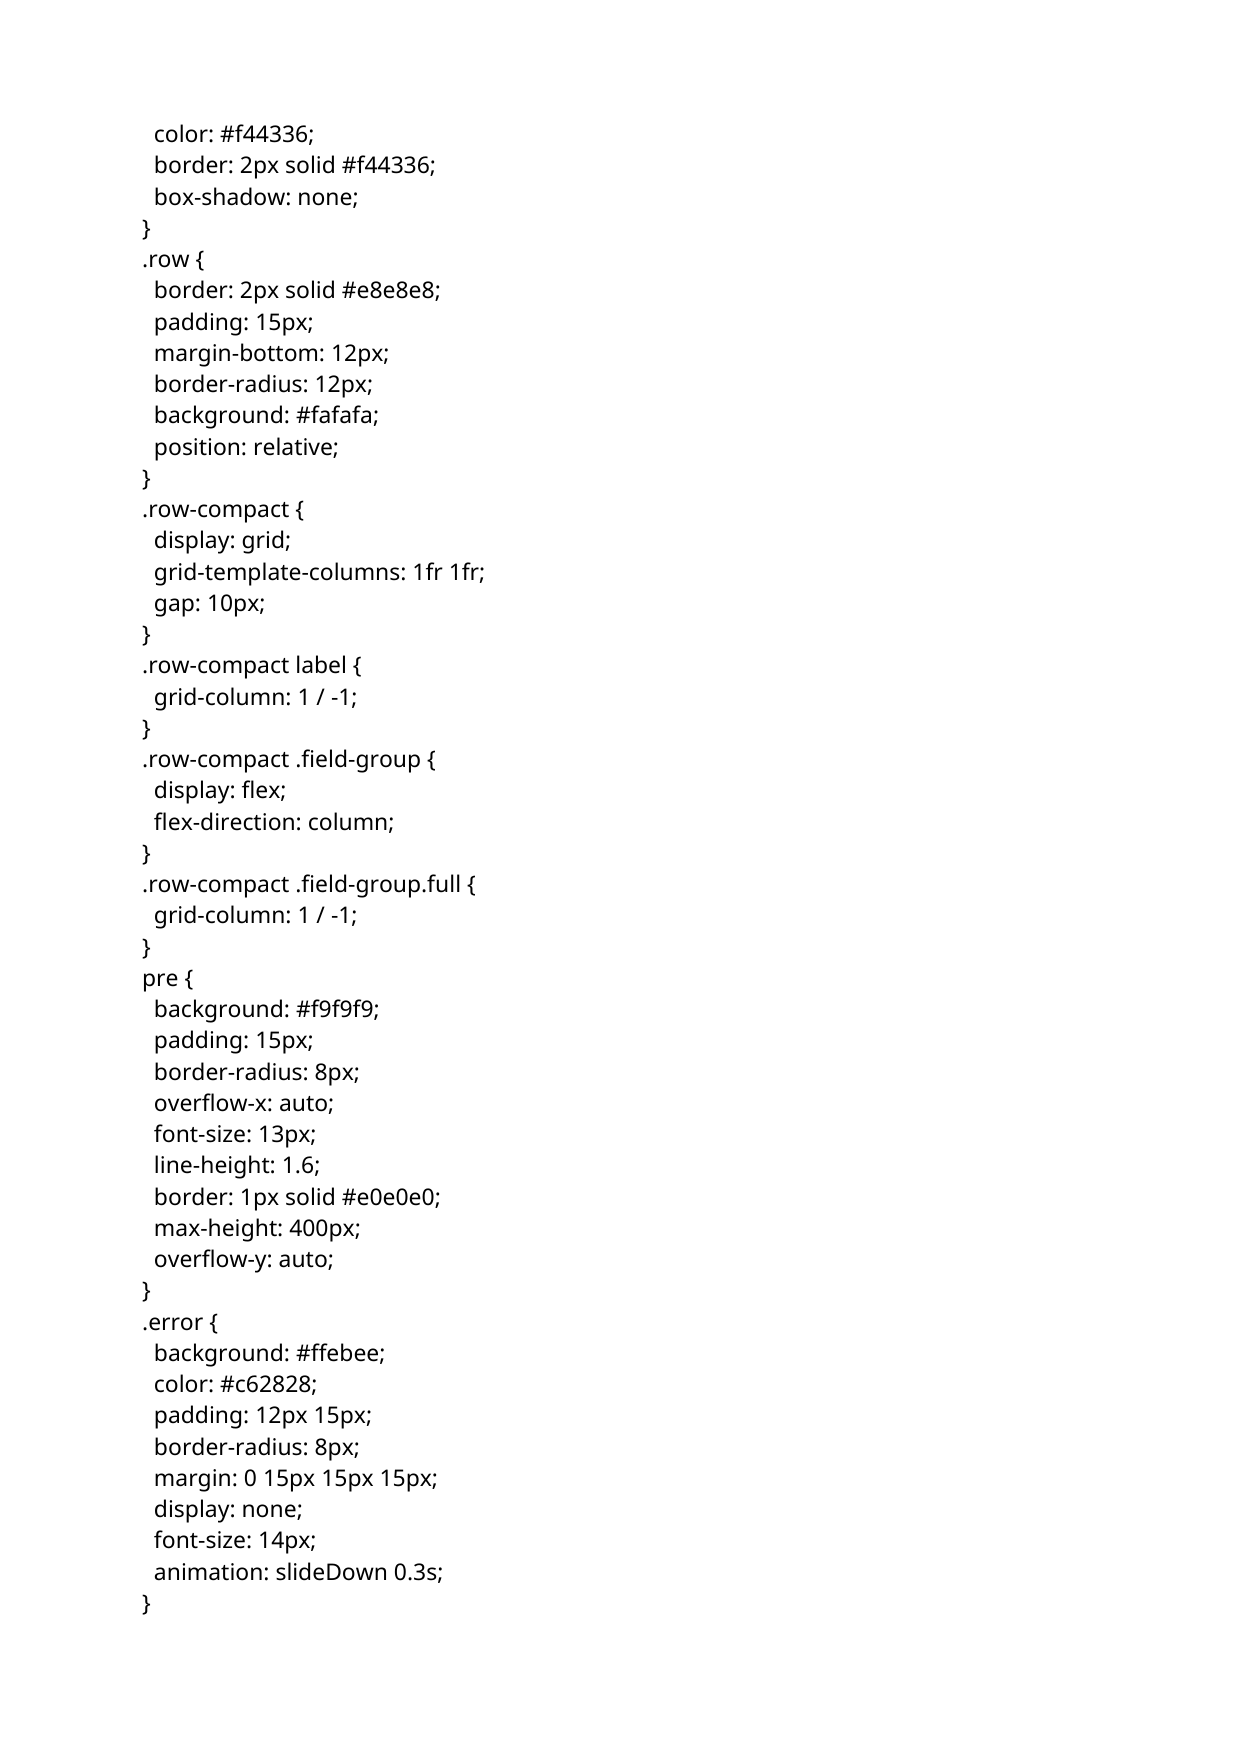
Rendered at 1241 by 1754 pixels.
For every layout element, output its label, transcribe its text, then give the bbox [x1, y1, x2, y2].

text gap: 10px; [118, 587, 1122, 618]
text border-radius: 12px; [118, 368, 1122, 399]
text max-height: 400px; [118, 1212, 1122, 1243]
text border: 2px solid #e8e8e8; [118, 274, 1122, 306]
text font-size: 13px; [118, 1118, 1122, 1149]
text border: 2px solid #f44336; [118, 149, 1122, 181]
text background: #ffebee; [118, 1337, 1122, 1368]
text color: #f44336; [118, 118, 1122, 149]
text font-size: 14px; [118, 1524, 1122, 1556]
text border: 1px solid #e0e0e0; [118, 1181, 1122, 1212]
text } [118, 462, 1122, 493]
text } [118, 931, 1122, 962]
text padding: 15px; [118, 306, 1122, 337]
text .row-compact .field-group.full { [118, 868, 1122, 899]
text .row { [118, 243, 1122, 274]
text overflow-y: auto; [118, 1243, 1122, 1274]
text } [118, 618, 1122, 649]
text display: grid; [118, 524, 1122, 556]
text color: #c62828; [118, 1368, 1122, 1399]
text position: relative; [118, 431, 1122, 462]
text } [118, 837, 1122, 868]
text .row-compact label { [118, 649, 1122, 681]
text } [118, 712, 1122, 743]
text grid-column: 1 / -1; [118, 899, 1122, 931]
text grid-template-columns: 1fr 1fr; [118, 556, 1122, 587]
text .row-compact .field-group { [118, 743, 1122, 774]
text } [118, 1274, 1122, 1306]
text overflow-x: auto; [118, 1087, 1122, 1118]
text padding: 12px 15px; [118, 1399, 1122, 1431]
text display: none; [118, 1493, 1122, 1524]
text .error { [118, 1306, 1122, 1337]
text background: #fafafa; [118, 399, 1122, 431]
text line-height: 1.6; [118, 1149, 1122, 1181]
text grid-column: 1 / -1; [118, 681, 1122, 712]
text animation: slideDown 0.3s; [118, 1556, 1122, 1587]
text padding: 15px; [118, 1024, 1122, 1056]
text background: #f9f9f9; [118, 993, 1122, 1024]
text } [118, 212, 1122, 243]
text box-shadow: none; [118, 181, 1122, 212]
text .row-compact { [118, 493, 1122, 524]
text } [118, 1587, 1122, 1618]
text border-radius: 8px; [118, 1431, 1122, 1462]
text margin-bottom: 12px; [118, 337, 1122, 368]
text border-radius: 8px; [118, 1056, 1122, 1087]
text flex-direction: column; [118, 806, 1122, 837]
text margin: 0 15px 15px 15px; [118, 1462, 1122, 1493]
text pre { [118, 962, 1122, 993]
text display: flex; [118, 774, 1122, 806]
